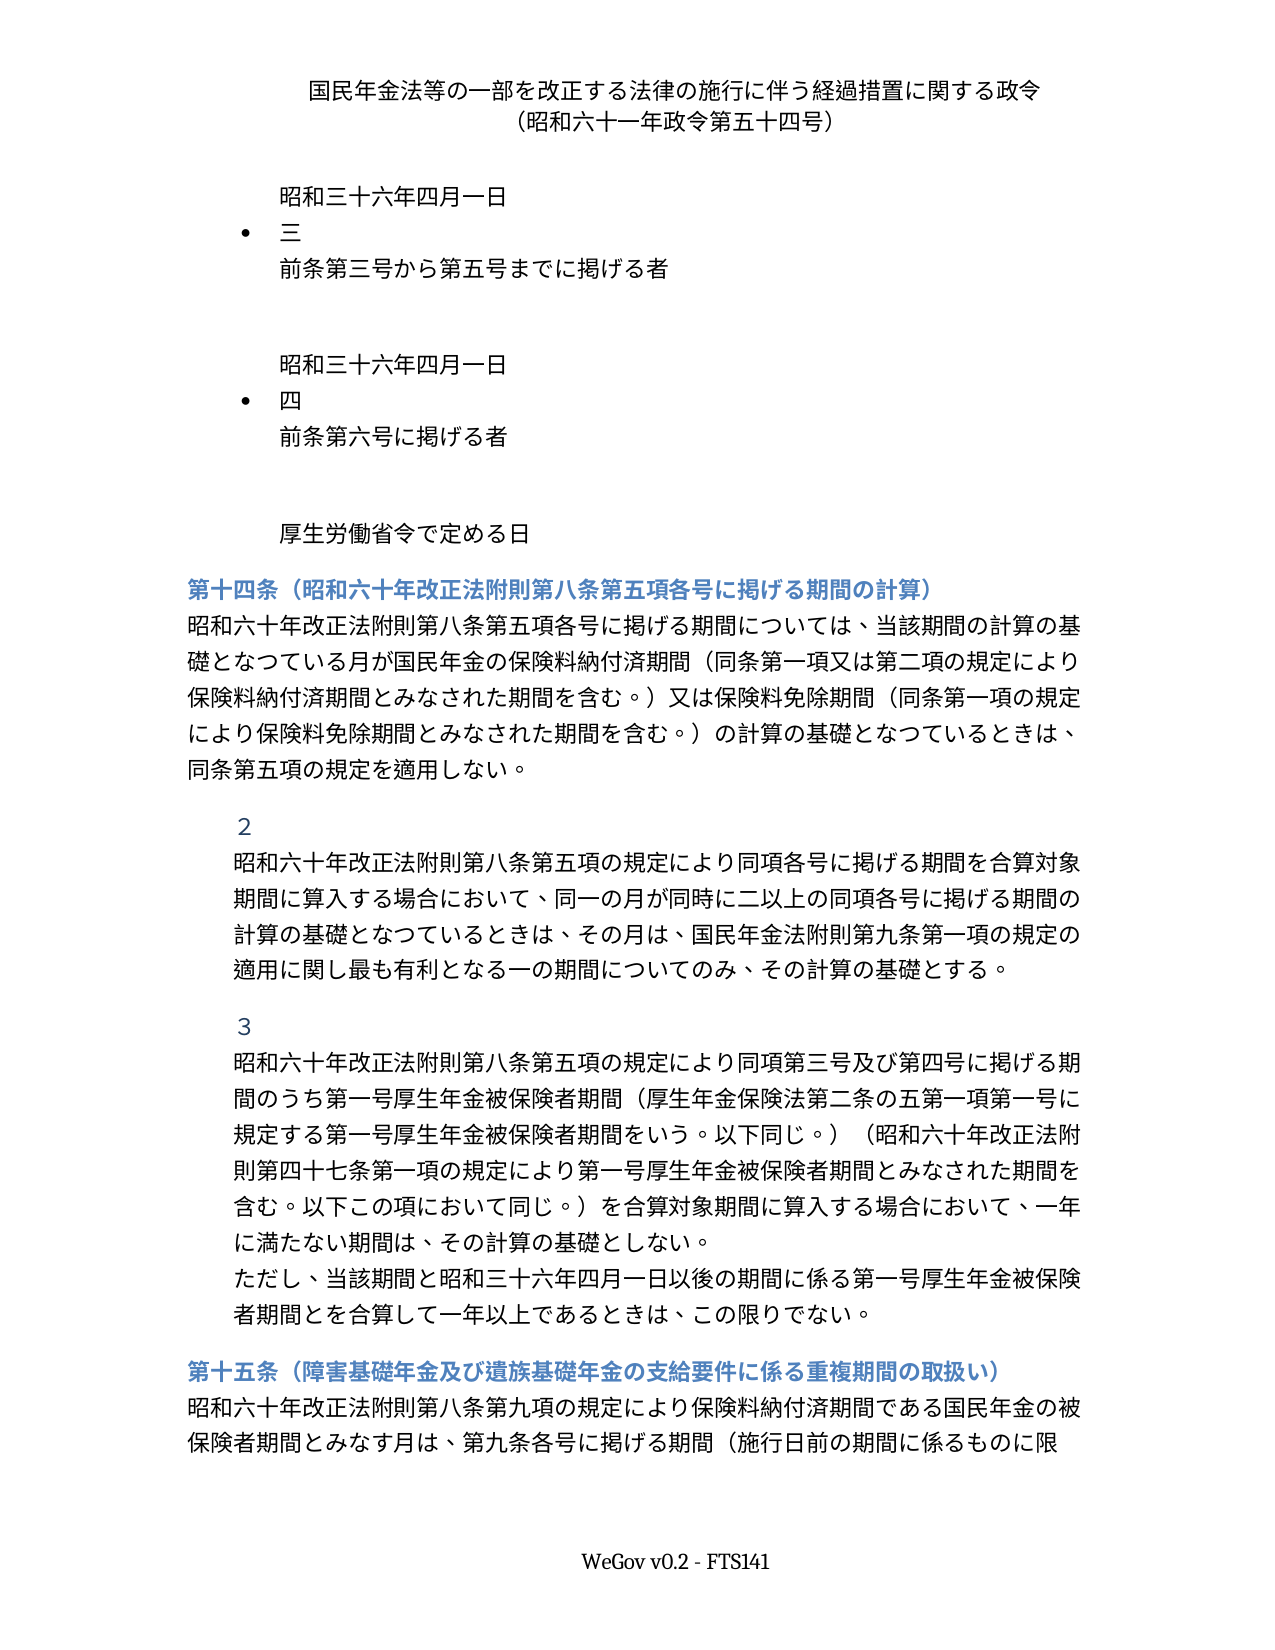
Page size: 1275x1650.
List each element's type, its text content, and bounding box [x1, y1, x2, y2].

subtitle 第十五条（障害基礎年金及び遺族基礎年金の支給要件に係る重複期間の取扱い） [187, 1356, 1087, 1387]
list 三 前条第三号から第五号までに掲げる者 昭和三十六年四月一日 [242, 217, 1087, 381]
text 昭和六十年改正法附則第八条第五項各号に掲げる期間については、当該期間の計算の基礎となつている月が国民年金の保険料納付済期間（同条第一項又は第二項の規定により保険料納付済期間とみなされた期間を含む。）又は保険料免除期間（同条第一項の規定により保険料免除期間とみなされた期間を含む。）の計算の基礎となつているときは、同条第五項の規定を適用しない。 [187, 610, 1087, 785]
subtitle 第十四条（昭和六十年改正法附則第八条第五項各号に掲げる期間の計算） [187, 574, 1087, 606]
list 二 旧入管法附則第七項若しくは第九項の規定又は平成三年改正前の入管法附則第九項の規定により旧入管法第四条第一項第十四号に該当する者としての在留資格又は平成三年改正前の入管法別表第二の永住者の在留資格を取得した者 昭和三十六年四月一日 [242, 150, 1087, 212]
text 昭和六十年改正法附則第八条第九項の規定により保険料納付済期間である国民年金の被保険者期間とみなす月は、第九条各号に掲げる期間（施行日前の期間に係るものに限る。）の計算の基礎となつている月であつて当該各号に定める場合に該当するものとする。 [187, 1391, 1087, 1459]
list 四 前条第六号に掲げる者 厚生労働省令で定める日 [242, 385, 1087, 549]
subtitle ２ [233, 811, 1087, 842]
subtitle ３ [233, 1011, 1087, 1042]
text 昭和六十年改正法附則第八条第五項の規定により同項第三号及び第四号に掲げる期間のうち第一号厚生年金被保険者期間（厚生年金保険法第二条の五第一項第一号に規定する第一号厚生年金被保険者期間をいう。以下同じ。）（昭和六十年改正法附則第四十七条第一項の規定により第一号厚生年金被保険者期間とみなされた期間を含む。以下この項において同じ。）を合算対象期間に算入する場合において、一年に満たない期間は、その計算の基礎としない。 ただし、当該期間と昭和三十六年四月一日以後の期間に係る第一号厚生年金被保険者期間とを合算して一年以上であるときは、この限りでない。 [233, 1047, 1087, 1330]
text 昭和六十年改正法附則第八条第五項の規定により同項各号に掲げる期間を合算対象期間に算入する場合において、同一の月が同時に二以上の同項各号に掲げる期間の計算の基礎となつているときは、その月は、国民年金法附則第九条第一項の規定の適用に関し最も有利となる一の期間についてのみ、その計算の基礎とする。 [233, 847, 1087, 986]
